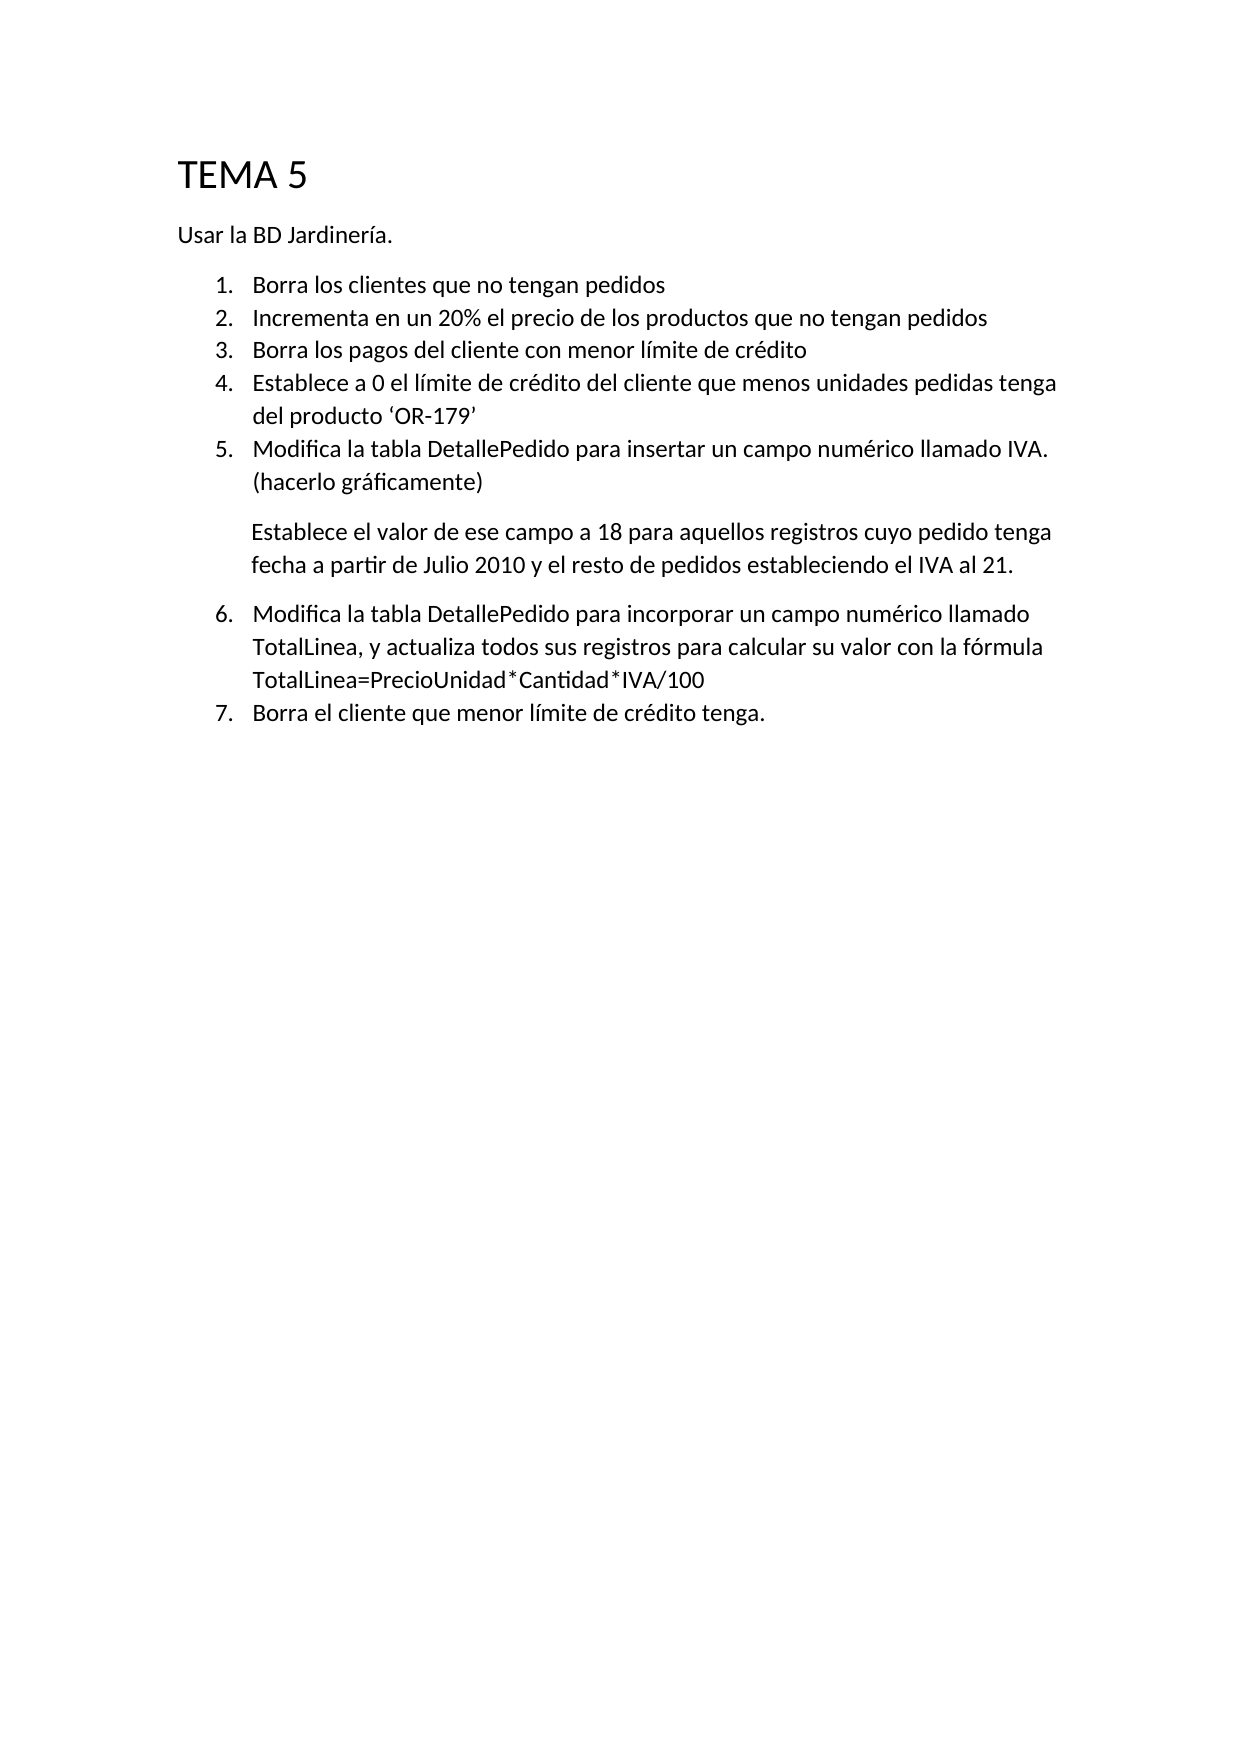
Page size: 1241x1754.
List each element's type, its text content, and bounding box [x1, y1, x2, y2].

list Borra los pagos del cliente con menor límite de crédito [215, 334, 1063, 365]
text Establece el valor de ese campo a 18 para aquellos registros cuyo pedido tenga fecha a partir de Julio 2010 y el resto de pedidos estableciendo el IVA al 21. [251, 516, 1063, 579]
list Modifica la tabla DetallePedido para insertar un campo numérico llamado IVA. (hacerlo gráficamente) [215, 433, 1063, 497]
list Borra los clientes que no tengan pedidos [215, 269, 1063, 299]
list Borra el cliente que menor límite de crédito tenga. [215, 697, 1063, 728]
text Usar la BD Jardinería. [177, 219, 1063, 250]
list Modifica la tabla DetallePedido para incorporar un campo numérico llamado TotalLinea, y actualiza todos sus registros para calcular su valor con la fórmula TotalLinea=PrecioUnidad*Cantidad*IVA/100 [215, 598, 1063, 695]
list Incrementa en un 20% el precio de los productos que no tengan pedidos [215, 302, 1063, 332]
text TEMA 5 [177, 148, 1063, 198]
list Establece a 0 el límite de crédito del cliente que menos unidades pedidas tenga del producto ‘OR-179’ [215, 367, 1063, 431]
